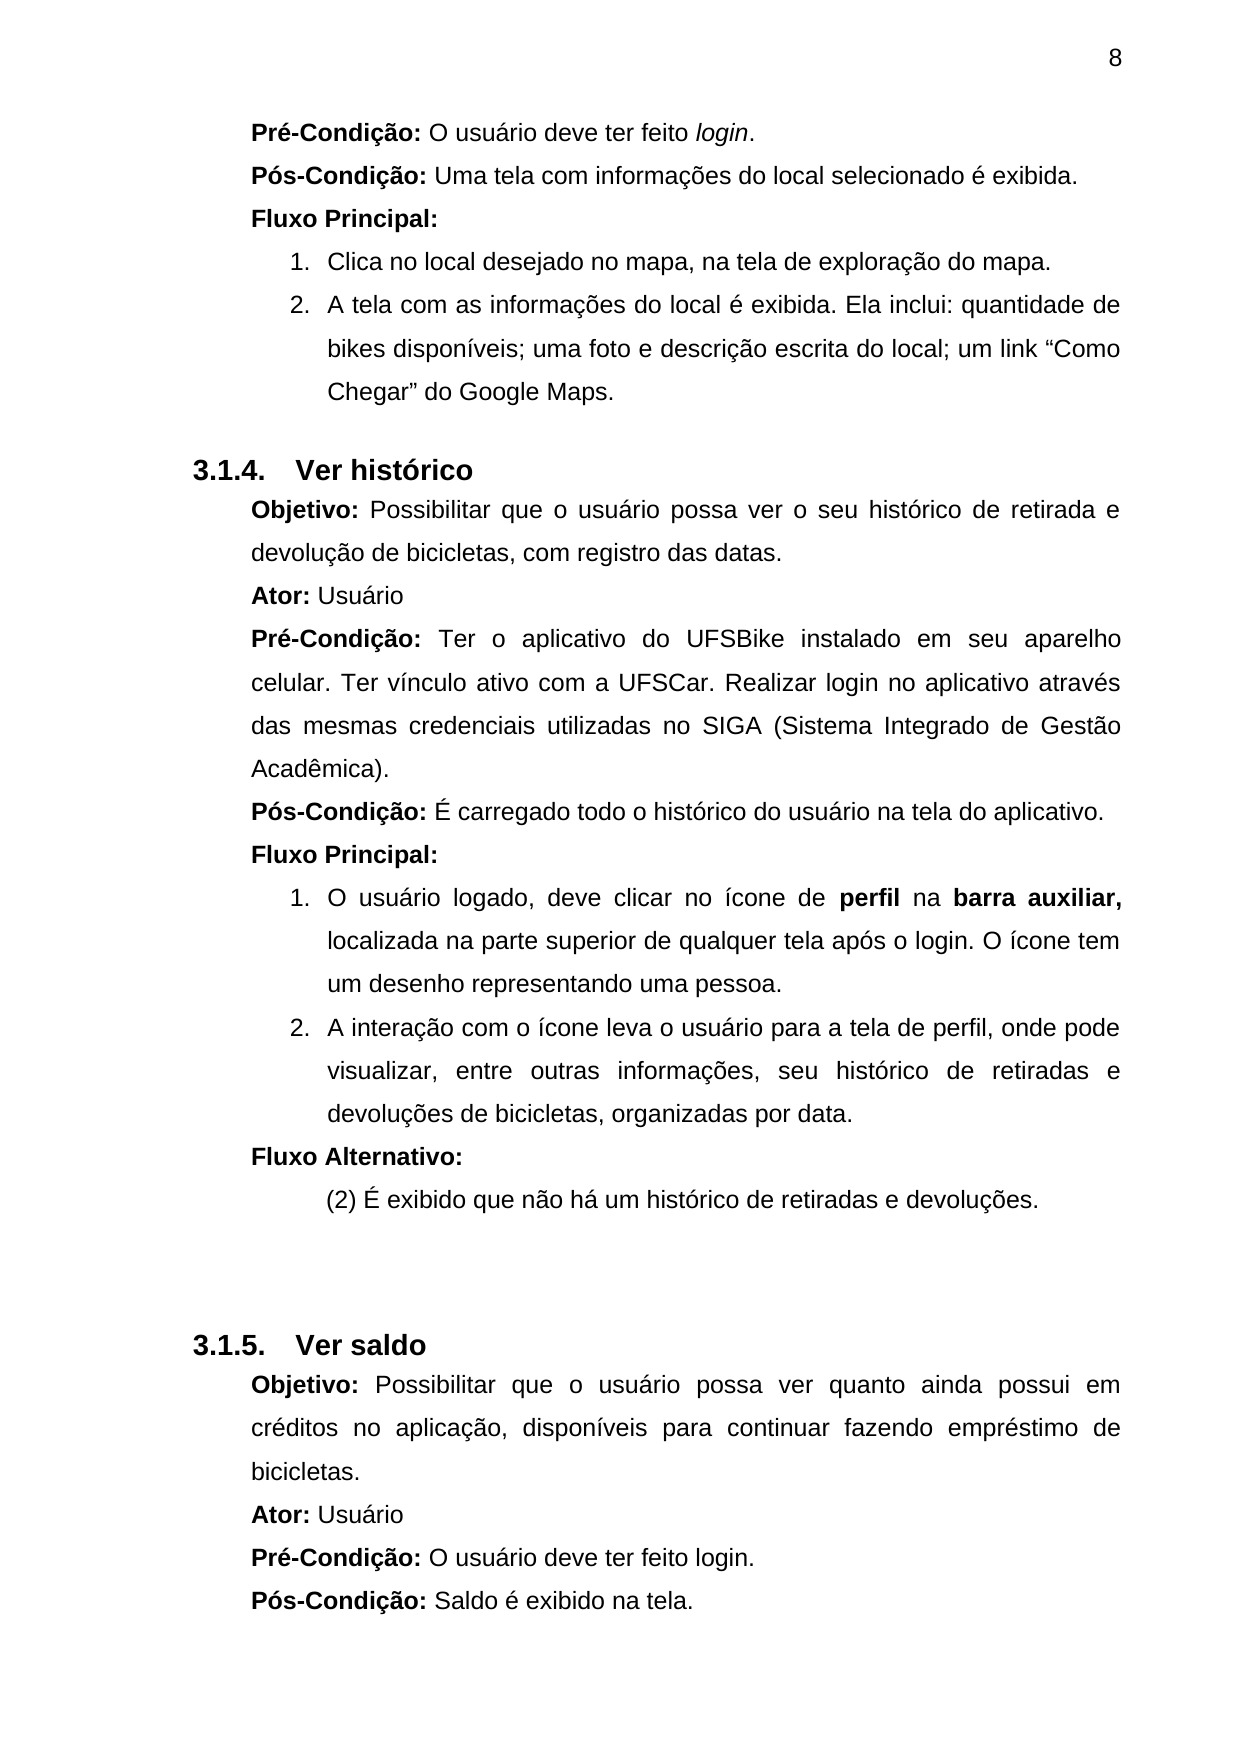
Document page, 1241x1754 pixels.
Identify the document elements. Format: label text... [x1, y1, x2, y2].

list O usuário logado, deve clicar no ícone de perfil na barra auxiliar, localizada na parte superior de qualquer tela após o login. O ícone tem um desenho representando uma pessoa. [289, 883, 1122, 998]
text Fluxo Principal: [251, 840, 1122, 869]
list A tela com as informações do local é exibida. Ela inclui: quantidade de bikes disponíveis; uma foto e descrição escrita do local; um link “Como Chegar” do Google Maps. [289, 291, 1122, 406]
text Fluxo Principal: [251, 204, 1122, 233]
text Pós-Condição: Uma tela com informações do local selecionado é exibida. [251, 161, 1122, 190]
text Objetivo: Possibilitar que o usuário possa ver o seu histórico de retirada e devolução de bicicletas, com registro das datas. [251, 495, 1122, 567]
text (2) É exibido que não há um histórico de retiradas e devoluções. [326, 1185, 1122, 1214]
list Clica no local desejado no mapa, na tela de exploração do mapa. [289, 247, 1122, 276]
text Pré-Condição: O usuário deve ter feito login. [251, 1543, 1122, 1572]
text Ator: Usuário [251, 1500, 1122, 1528]
text Pré-Condição: Ter o aplicativo do UFSBike instalado em seu aparelho celular. Ter vínculo ativo com a UFSCar. Realizar login no aplicativo através das mesmas credenciais utilizadas no SIGA (Sistema Integrado de Gestão Acadêmica). [251, 624, 1122, 783]
subtitle Ver saldo [266, 1328, 1122, 1362]
text Pós-Condição: É carregado todo o histórico do usuário na tela do aplicativo. [251, 797, 1122, 826]
text Fluxo Alternativo: [251, 1142, 1122, 1171]
text Pós-Condição: Saldo é exibido na tela. [251, 1586, 1122, 1615]
text Pré-Condição: O usuário deve ter feito login. [251, 118, 1122, 147]
text Ator: Usuário [251, 581, 1122, 610]
list A interação com o ícone leva o usuário para a tela de perfil, onde pode visualizar, entre outras informações, seu histórico de retiradas e devoluções de bicicletas, organizadas por data. [289, 1013, 1122, 1128]
subtitle Ver histórico [266, 453, 1122, 487]
text Objetivo: Possibilitar que o usuário possa ver quanto ainda possui em créditos no aplicação, disponíveis para continuar fazendo empréstimo de bicicletas. [251, 1370, 1122, 1485]
